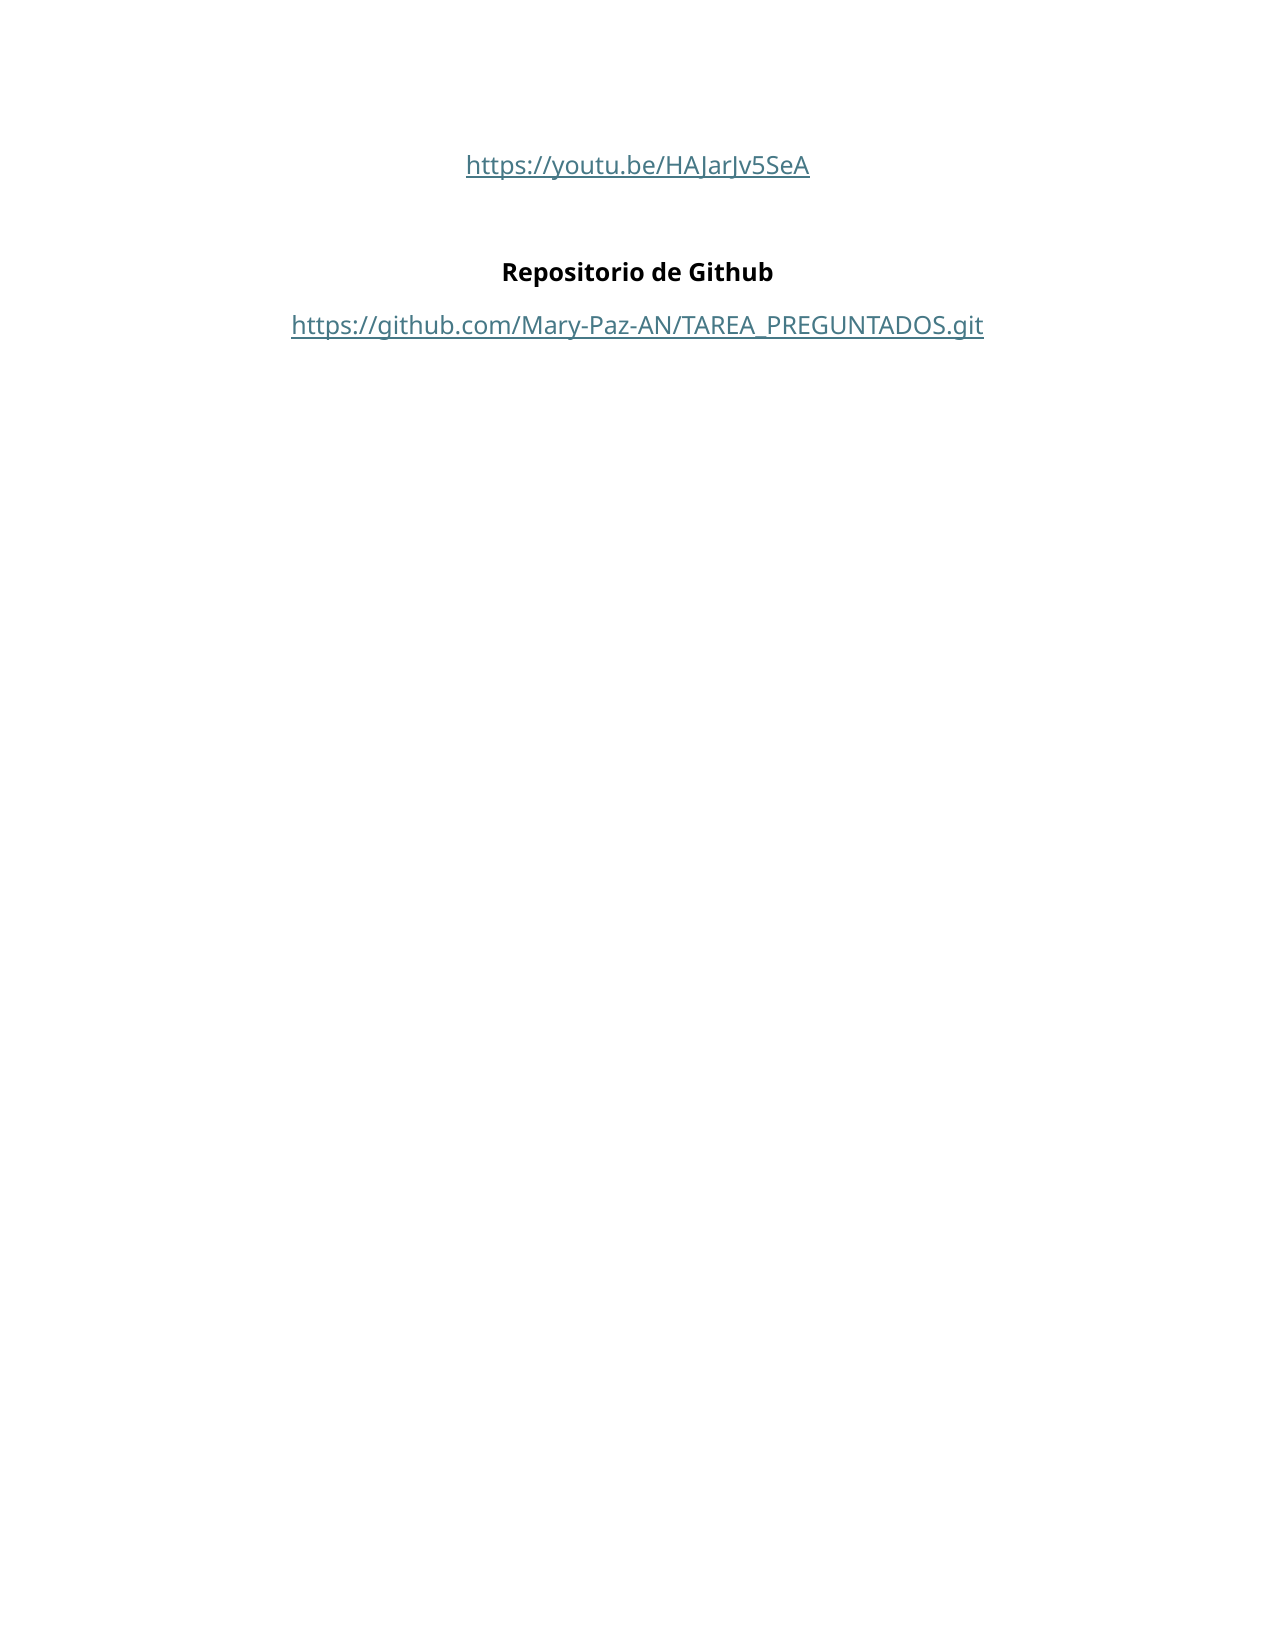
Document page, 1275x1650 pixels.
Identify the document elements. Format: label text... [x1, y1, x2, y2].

text Repositorio de Github [177, 254, 1098, 288]
text https://youtu.be/HAJarJv5SeA [177, 148, 1098, 182]
text https://github.com/Mary-Paz-AN/TAREA_PREGUNTADOS.git [177, 308, 1098, 342]
